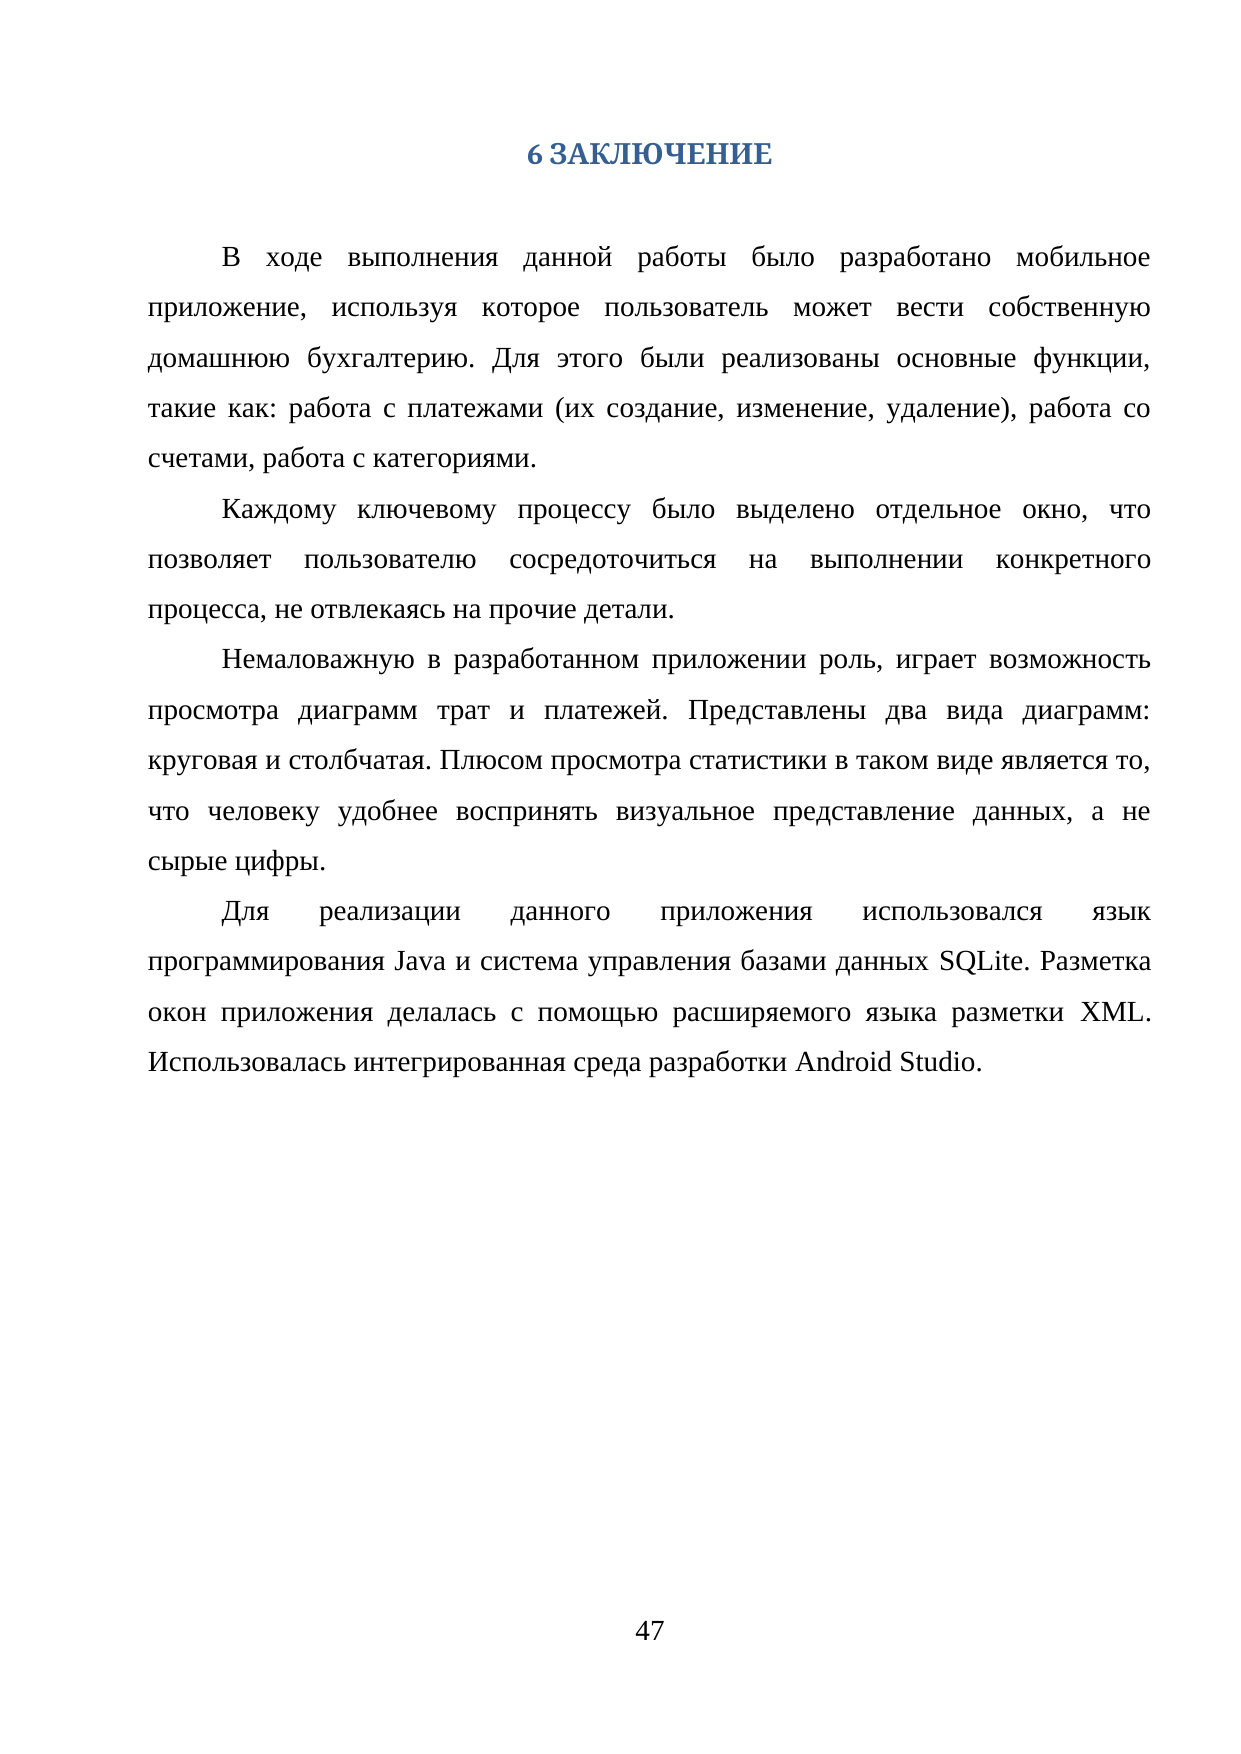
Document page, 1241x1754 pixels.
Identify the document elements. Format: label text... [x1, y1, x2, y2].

text Немаловажную в разработанном приложении роль, играет возможность просмотра диаграмм трат и платежей. Представлены два вида диаграмм: круговая и столбчатая. Плюсом просмотра статистики в таком виде является то, что человеку удобнее воспринять визуальное представление данных, а не сырые цифры. [148, 642, 1152, 876]
text В ходе выполнения данной работы было разработано мобильное приложение, используя которое пользователь может вести собственную домашнюю бухгалтерию. Для этого были реализованы основные функции, такие как: работа с платежами (их создание, изменение, удаление), работа со счетами, работа с категориями. [148, 239, 1152, 474]
subtitle 6 ЗАКЛЮЧЕНИЕ [148, 138, 1152, 172]
text Для реализации данного приложения использовался язык программирования Java и система управления базами данных SQLite. Разметка окон приложения делалась с помощью расширяемого языка разметки XML. Использовалась интегрированная среда разработки Android Studio. [148, 893, 1152, 1078]
text Каждому ключевому процессу было выделено отдельное окно, что позволяет пользователю сосредоточиться на выполнении конкретного процесса, не отвлекаясь на прочие детали. [148, 491, 1152, 625]
